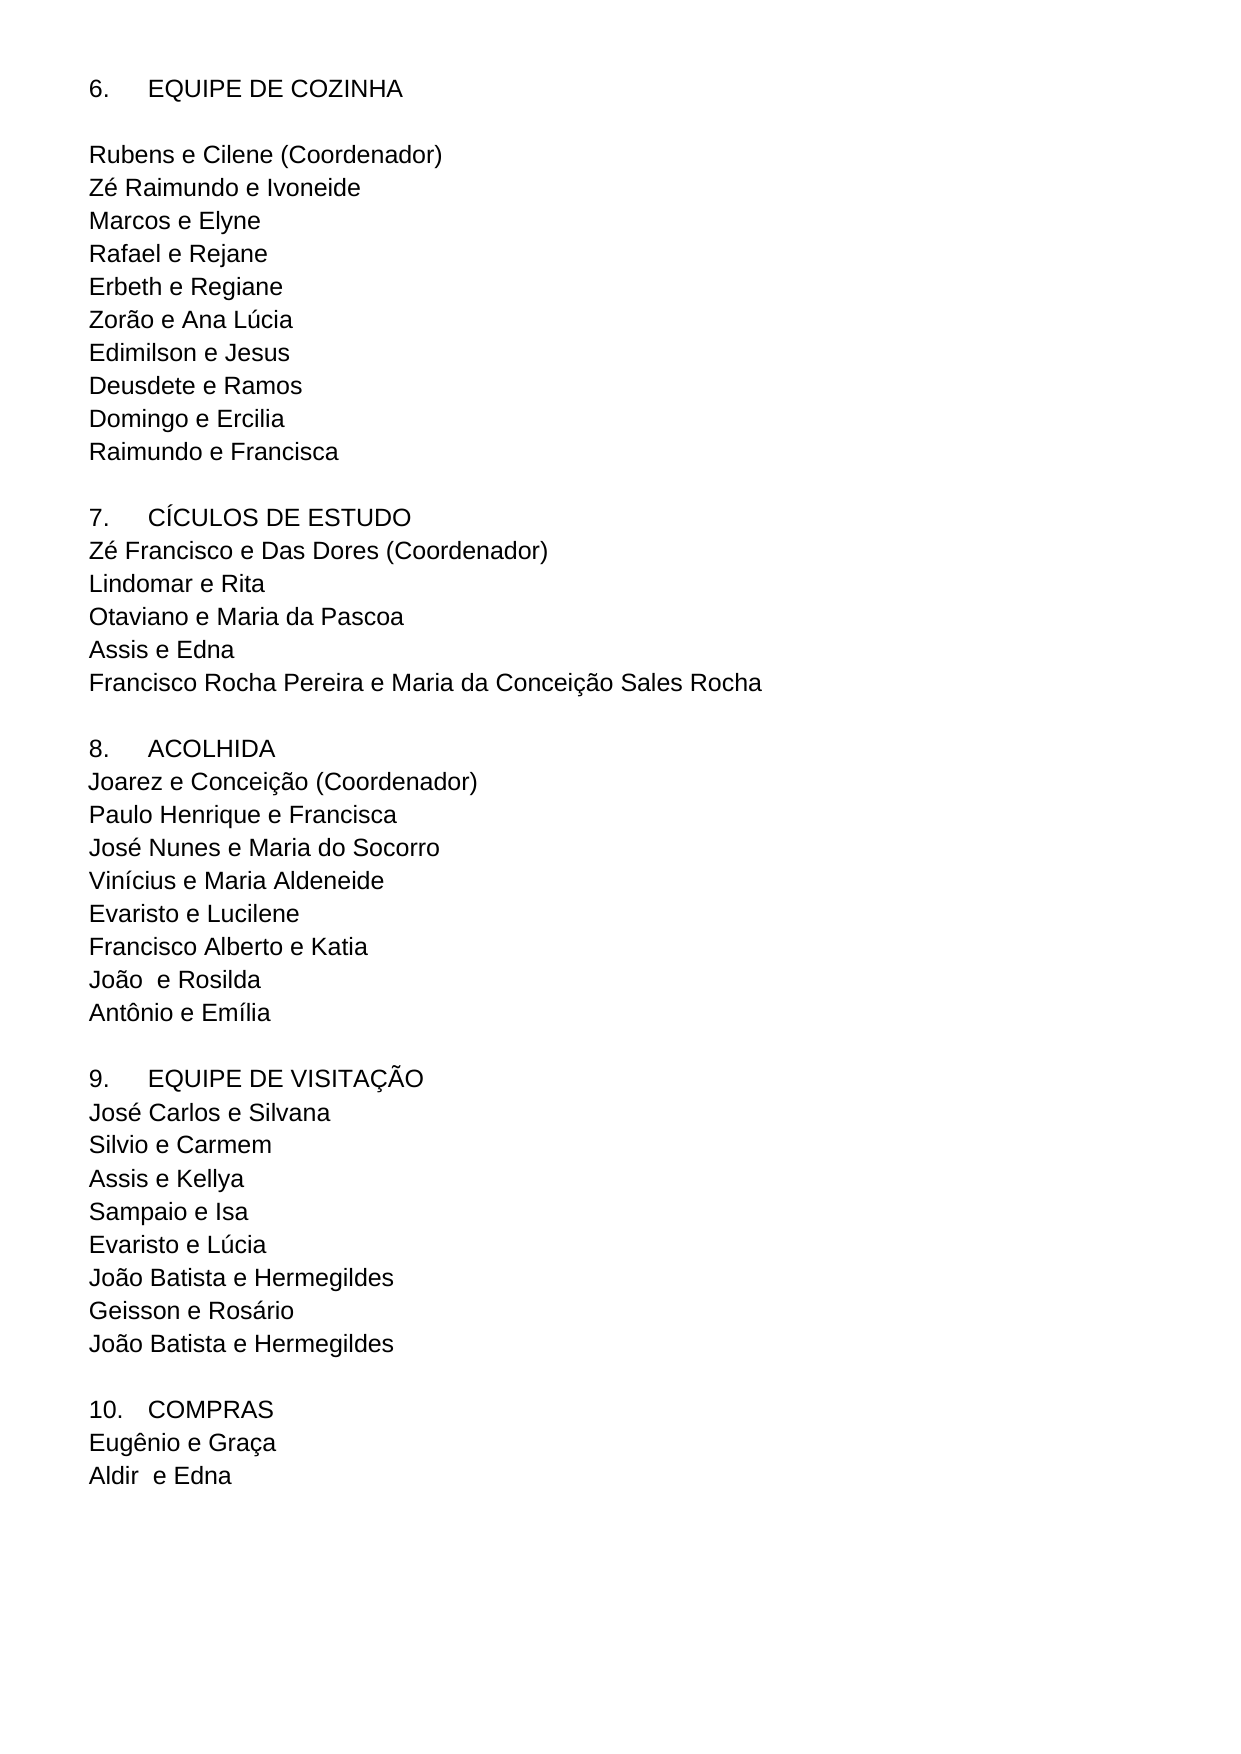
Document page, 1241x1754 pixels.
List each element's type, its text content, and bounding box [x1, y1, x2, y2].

text Deusdete e Ramos [89, 371, 1093, 400]
text Geisson e Rosário [89, 1296, 1093, 1324]
text Evaristo e Lúcia [89, 1229, 1093, 1258]
list ACOLHIDA [89, 734, 1093, 763]
text Erbeth e Regiane [89, 272, 1093, 301]
text Evaristo e Lucilene [89, 899, 1093, 928]
text Zé Francisco e Das Dores (Coordenador) [89, 536, 1093, 565]
text Sampaio e Isa [89, 1197, 1093, 1225]
list CÍCULOS DE ESTUDO [89, 503, 1093, 532]
text José Nunes e Maria do Socorro [89, 833, 1093, 862]
text Lindomar e Rita [89, 569, 1093, 598]
text João Batista e Hermegildes [89, 1263, 1093, 1291]
text Paulo Henrique e Francisca [89, 800, 1093, 829]
text Eugênio e Graça [89, 1428, 1093, 1456]
text Silvio e Carmem [89, 1131, 1093, 1159]
text Raimundo e Francisca [89, 437, 1093, 466]
list COMPRAS [89, 1395, 1093, 1423]
text Aldir e Edna [89, 1461, 1093, 1489]
text Vinícius e Maria Aldeneide [89, 866, 1093, 895]
text Zorão e Ana Lúcia [89, 305, 1093, 334]
text Zé Raimundo e Ivoneide [89, 173, 1093, 202]
list EQUIPE DE VISITAÇÃO [89, 1064, 1093, 1093]
text Joarez e Conceição (Coordenador) [74, 767, 1093, 796]
text Assis e Kellya [89, 1163, 1093, 1192]
list EQUIPE DE COZINHA [89, 74, 1093, 103]
text Edimilson e Jesus [89, 338, 1093, 367]
text Marcos e Elyne [89, 206, 1093, 235]
text Francisco Rocha Pereira e Maria da Conceição Sales Rocha [89, 668, 1093, 697]
text Assis e Edna [89, 635, 1093, 664]
text Francisco Alberto e Katia [89, 932, 1093, 961]
text José Carlos e Silvana [89, 1097, 1093, 1126]
text Rubens e Cilene (Coordenador) [89, 140, 1093, 169]
text Domingo e Ercilia [89, 404, 1093, 433]
text Otaviano e Maria da Pascoa [89, 602, 1093, 631]
text Rafael e Rejane [89, 239, 1093, 268]
text Antônio e Emília [89, 998, 1093, 1027]
text João e Rosilda [89, 965, 1093, 994]
text João Batista e Hermegildes [89, 1329, 1093, 1357]
